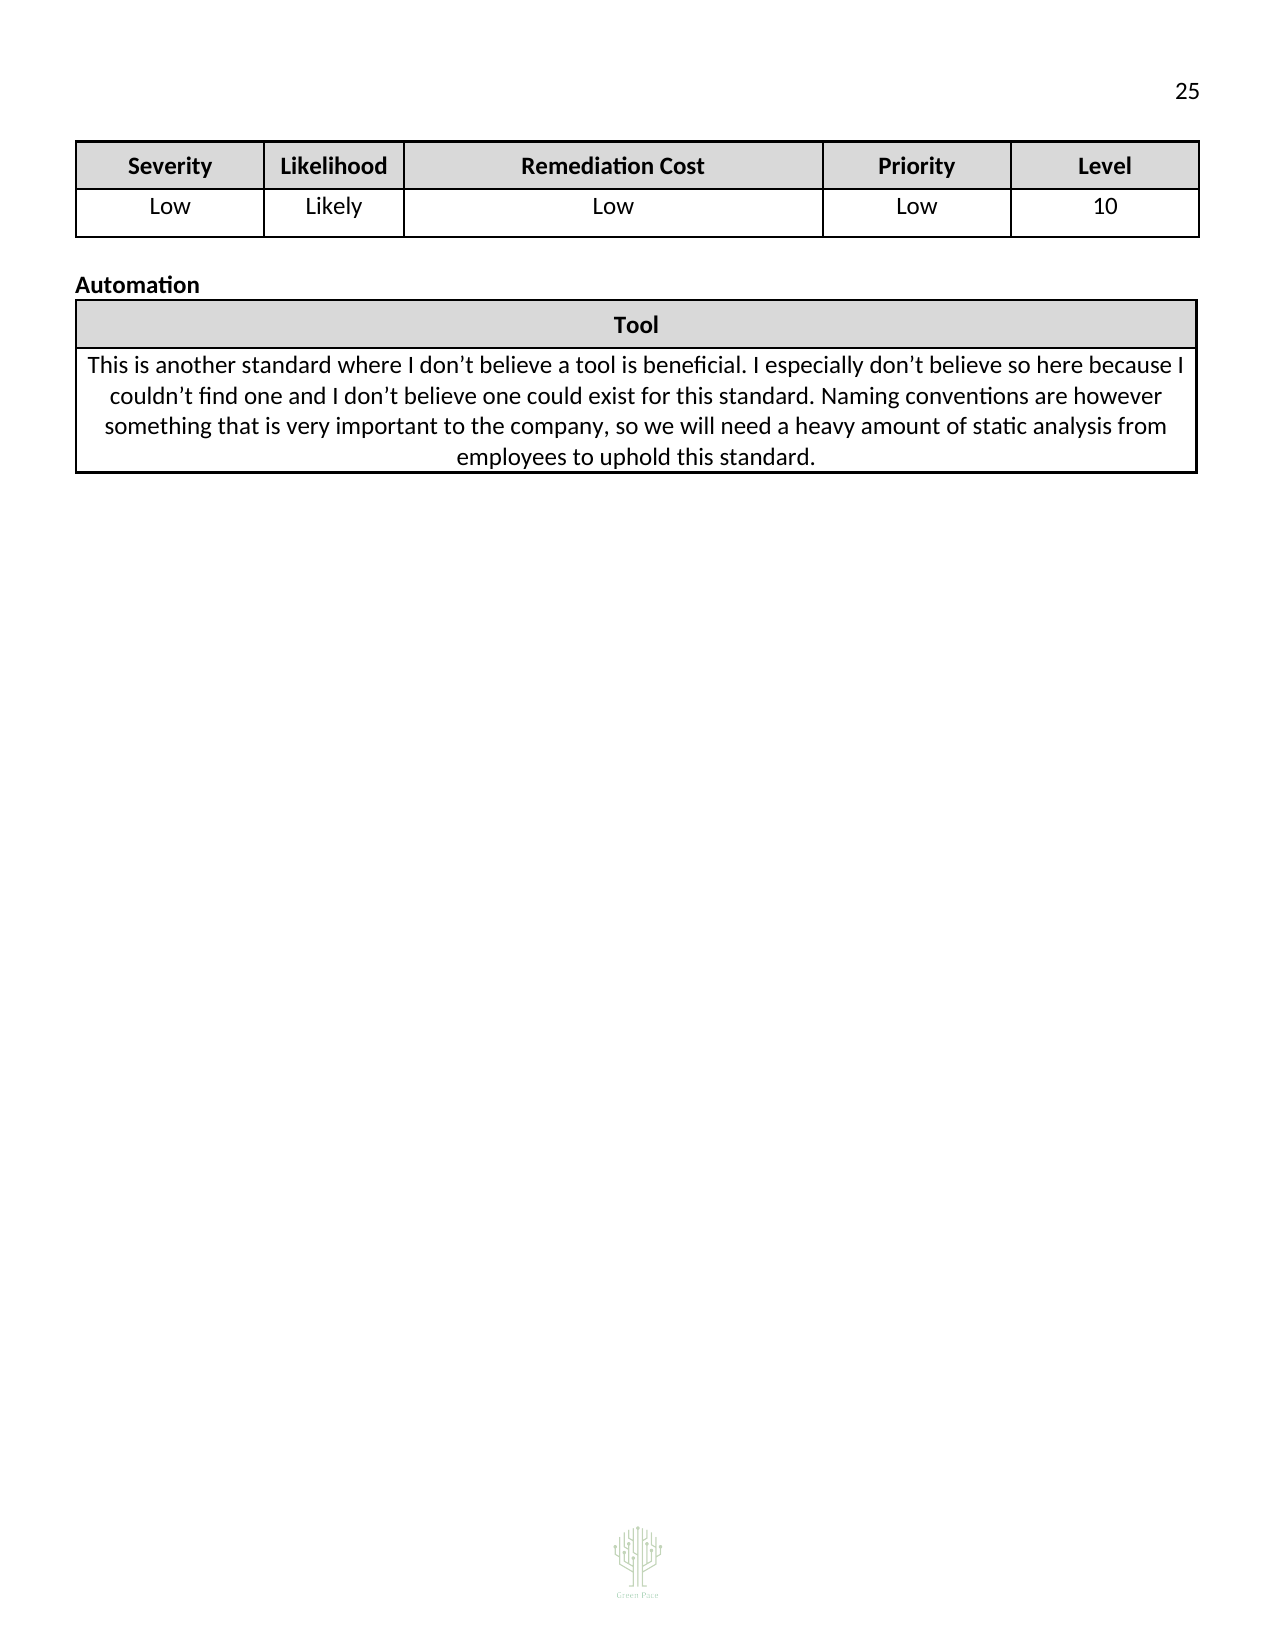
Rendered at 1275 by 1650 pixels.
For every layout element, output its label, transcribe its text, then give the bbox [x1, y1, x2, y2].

picture [605, 1521, 670, 1606]
table_header Tool [77, 301, 1195, 347]
table_cell 10 [1012, 190, 1198, 236]
table_header Remediation Cost [405, 143, 822, 188]
table_cell Low [77, 190, 263, 236]
table_header Priority [824, 143, 1010, 188]
table_header Likelihood [265, 143, 403, 188]
table_header Level [1012, 143, 1198, 188]
table_cell Low [405, 190, 822, 236]
table_cell Likely [265, 190, 403, 236]
text Automation [75, 269, 1200, 299]
table_cell Low [824, 190, 1010, 236]
table_cell This is another standard where I don’t believe a tool is beneficial. I especially don’t believe so here because I couldn’t find one and I don’t believe one could exist for this standard. Naming conventions are however something that is very important to the company, so we will need a heavy amount of static analysis from employees to uphold this standard. [77, 349, 1195, 471]
table_header Severity [77, 143, 263, 188]
